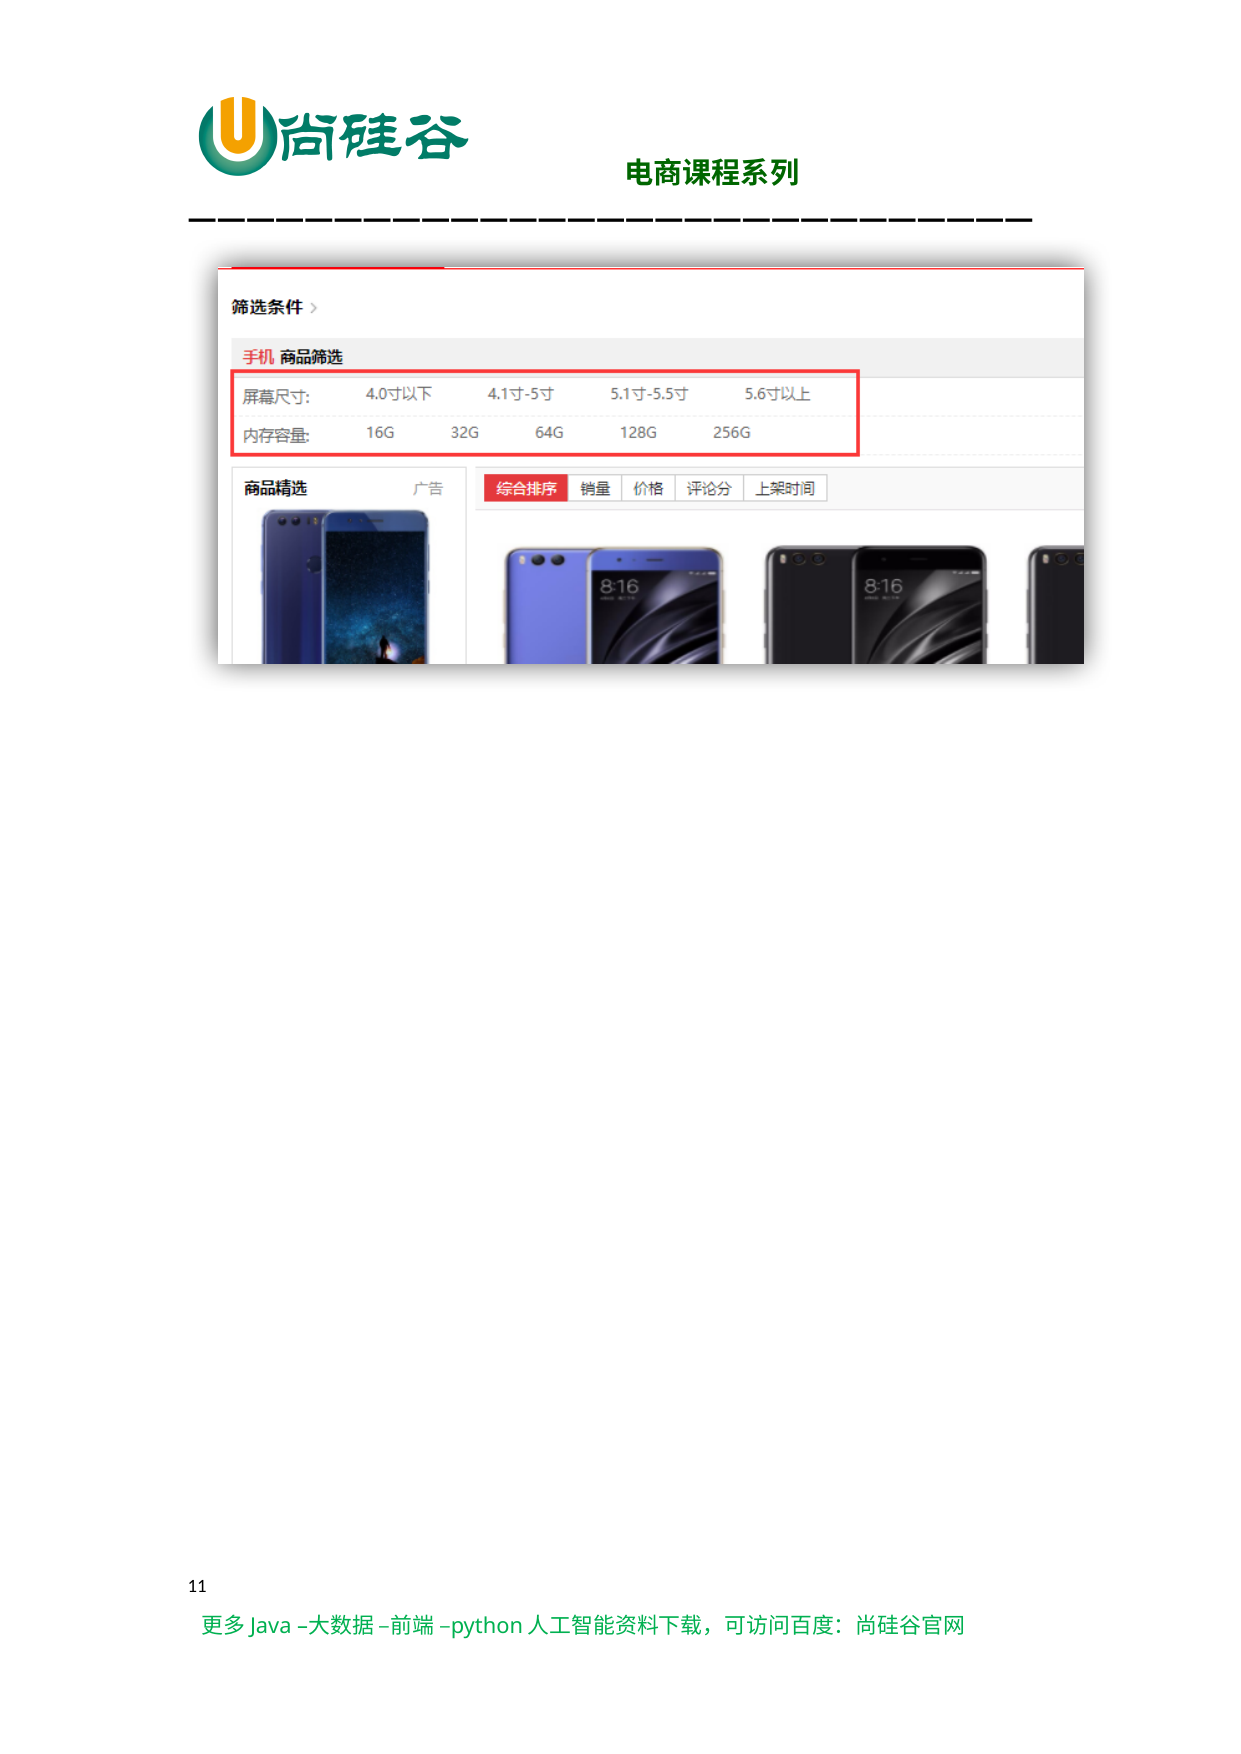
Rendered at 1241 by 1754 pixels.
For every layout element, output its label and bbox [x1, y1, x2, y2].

picture [187, 88, 476, 184]
picture [218, 267, 1084, 664]
